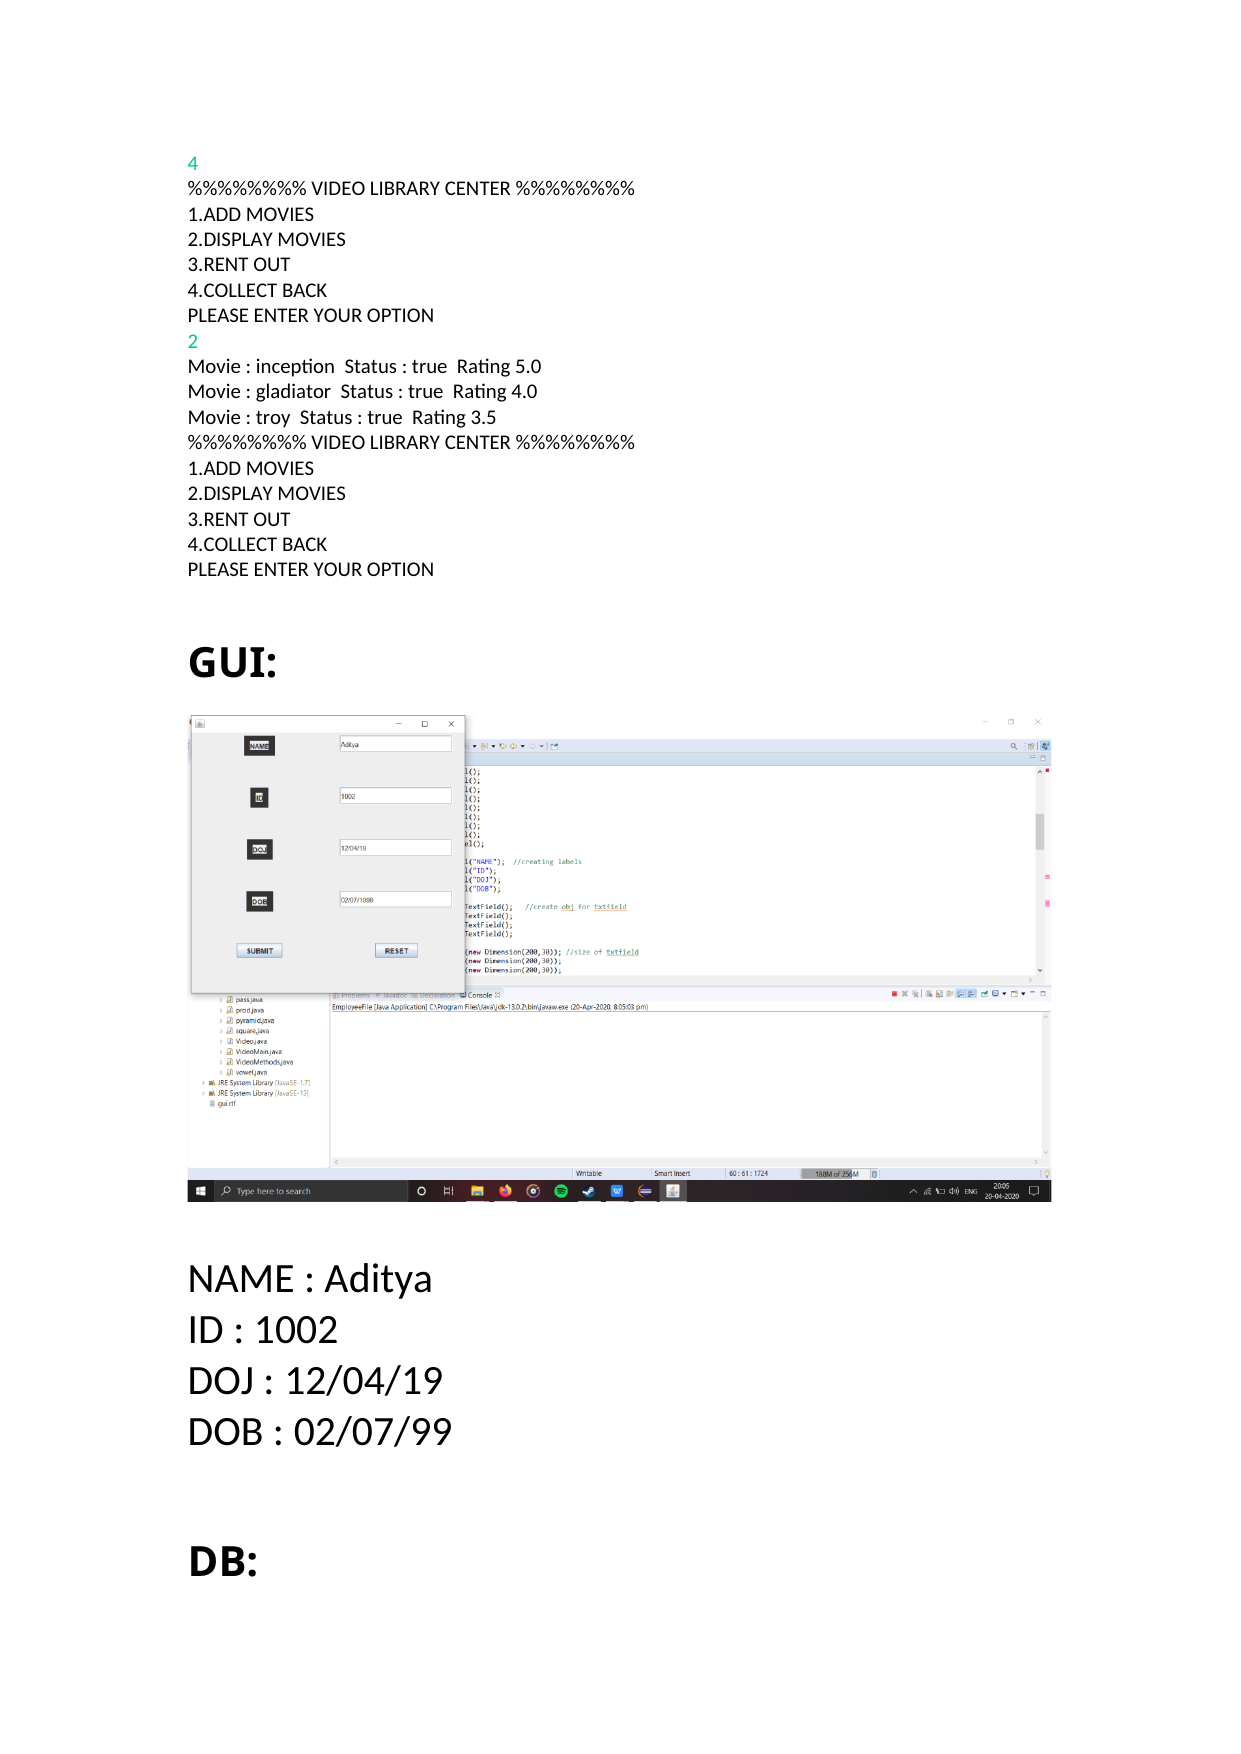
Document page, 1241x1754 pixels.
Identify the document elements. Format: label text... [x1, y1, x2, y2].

text 4 [187, 150, 1053, 175]
text DOB : 02/07/99 [187, 1404, 1053, 1455]
text NAME : Aditya [187, 1252, 1053, 1303]
text 4.COLLECT BACK [187, 277, 1053, 302]
text 4.COLLECT BACK [187, 531, 1053, 557]
text 2.DISPLAY MOVIES [187, 480, 1053, 506]
text PLEASE ENTER YOUR OPTION [187, 557, 1053, 582]
text 2 [187, 328, 1053, 353]
text ID : 1002 [187, 1303, 1053, 1354]
text DOJ : 12/04/19 [187, 1354, 1053, 1404]
text Movie : inception Status : true Rating 5.0 [187, 353, 1053, 379]
text %%%%%%%% VIDEO LIBRARY CENTER %%%%%%%% [187, 175, 1053, 201]
text 2.DISPLAY MOVIES [187, 226, 1053, 252]
text 1.ADD MOVIES [187, 201, 1053, 226]
text DB: [187, 1532, 1053, 1588]
text 3.RENT OUT [187, 506, 1053, 531]
text GUI: [187, 633, 1053, 690]
picture [187, 715, 1052, 1202]
text Movie : troy Status : true Rating 3.5 [187, 404, 1053, 429]
text %%%%%%%% VIDEO LIBRARY CENTER %%%%%%%% [187, 429, 1053, 455]
text 1.ADD MOVIES [187, 455, 1053, 480]
text PLEASE ENTER YOUR OPTION [187, 302, 1053, 328]
text Movie : gladiator Status : true Rating 4.0 [187, 379, 1053, 404]
text 3.RENT OUT [187, 252, 1053, 277]
